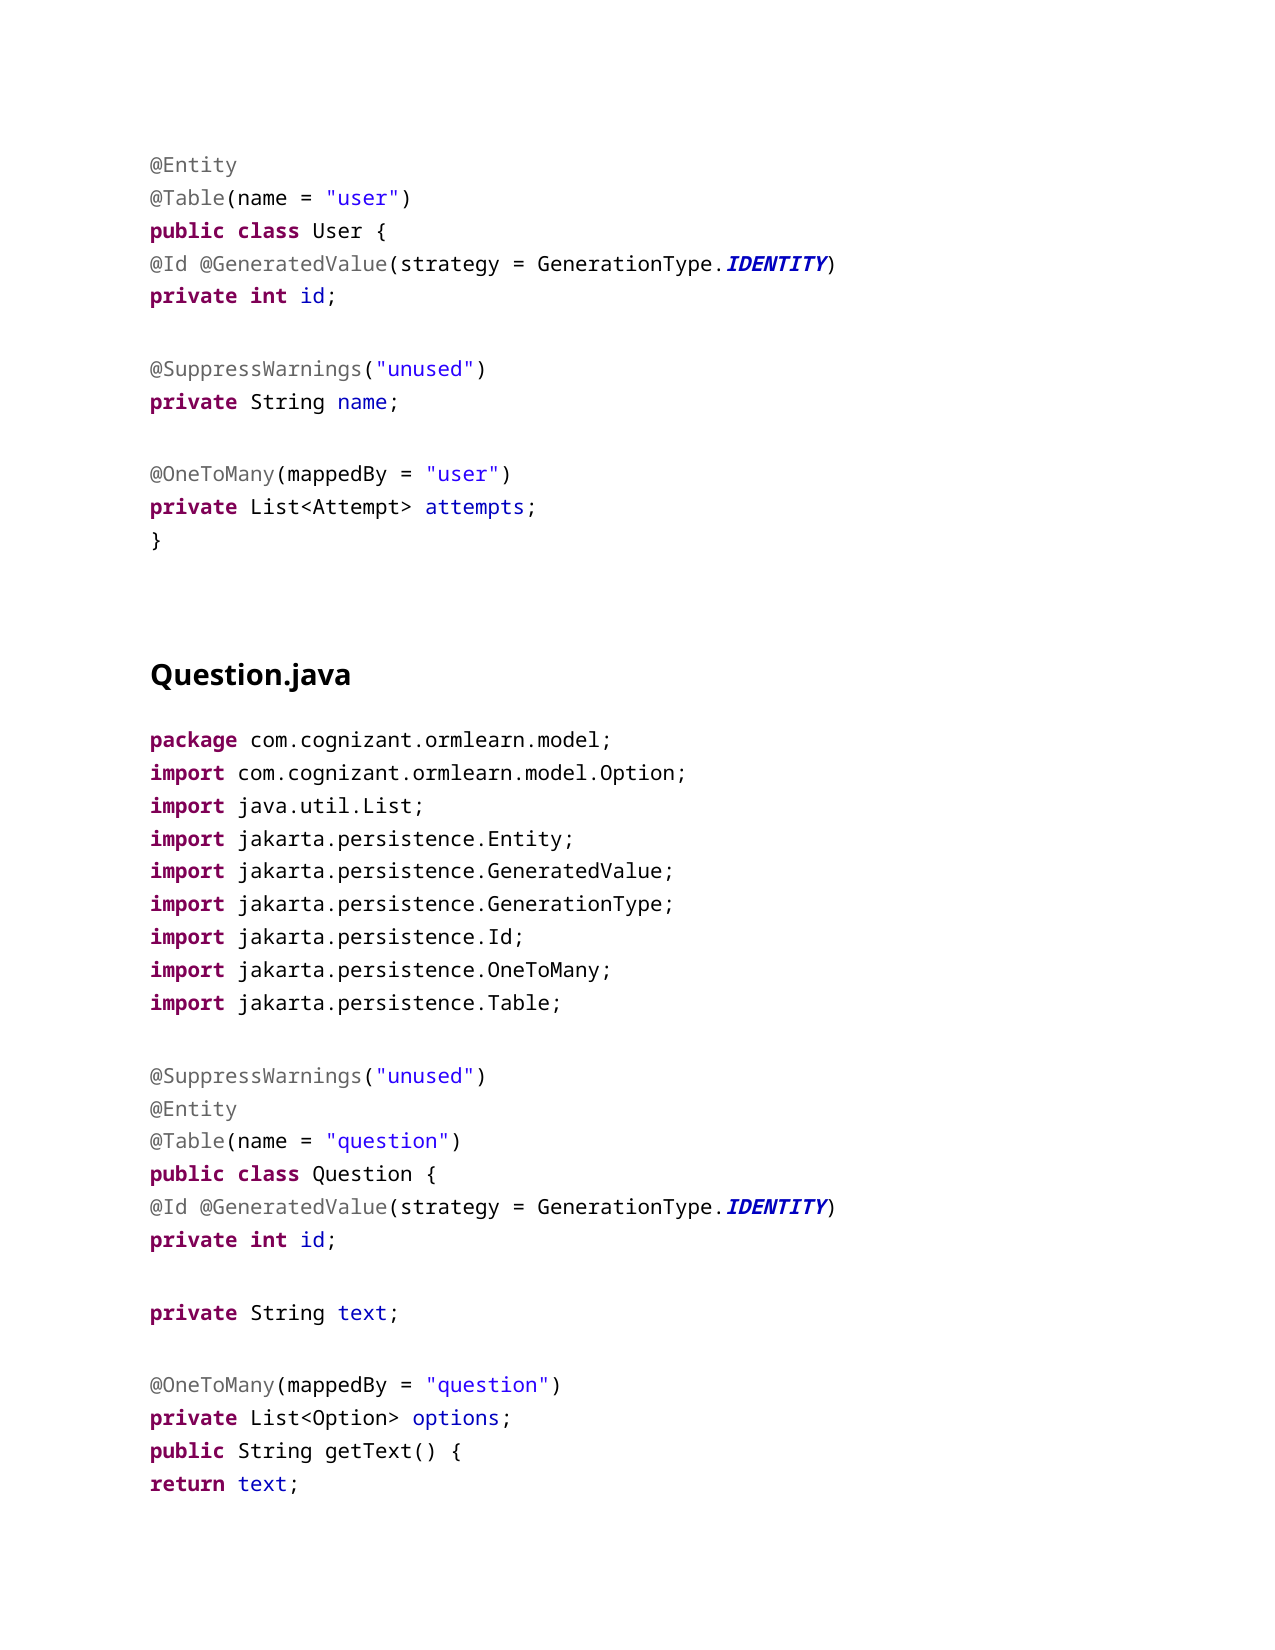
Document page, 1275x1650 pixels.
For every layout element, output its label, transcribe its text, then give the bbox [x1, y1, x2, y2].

text } [150, 525, 1125, 554]
text package com.cognizant.ormlearn.model; [150, 725, 1125, 753]
text private List<Option> options; [150, 1403, 1125, 1431]
text private int id; [150, 1225, 1125, 1254]
text @OneToMany(mappedBy = "question") [150, 1370, 1125, 1398]
text @Table(name = "user") [150, 183, 1125, 211]
text @OneToMany(mappedBy = "user") [150, 459, 1125, 488]
text private List<Attempt> attempts; [150, 492, 1125, 521]
text @Id @GeneratedValue(strategy = GenerationType.IDENTITY) [150, 249, 1125, 277]
text public String getText() { [150, 1436, 1125, 1464]
text import java.util.List; [150, 791, 1125, 819]
text @Entity [150, 1094, 1125, 1122]
text private String text; [150, 1298, 1125, 1326]
text import jakarta.persistence.Entity; [150, 824, 1125, 852]
text import com.cognizant.ormlearn.model.Option; [150, 758, 1125, 786]
text Question.java [150, 654, 1125, 694]
text return text; [150, 1469, 1125, 1497]
text import jakarta.persistence.Table; [150, 988, 1125, 1017]
text private int id; [150, 282, 1125, 310]
text @SuppressWarnings("unused") [150, 1061, 1125, 1089]
text import jakarta.persistence.OneToMany; [150, 955, 1125, 984]
text @Entity [150, 150, 1125, 178]
text public class Question { [150, 1159, 1125, 1188]
text import jakarta.persistence.GenerationType; [150, 889, 1125, 918]
text import jakarta.persistence.Id; [150, 922, 1125, 951]
text import jakarta.persistence.GeneratedValue; [150, 857, 1125, 885]
text private String name; [150, 387, 1125, 415]
text @Id @GeneratedValue(strategy = GenerationType.IDENTITY) [150, 1192, 1125, 1221]
text @SuppressWarnings("unused") [150, 354, 1125, 382]
text public class User { [150, 216, 1125, 244]
text @Table(name = "question") [150, 1127, 1125, 1155]
